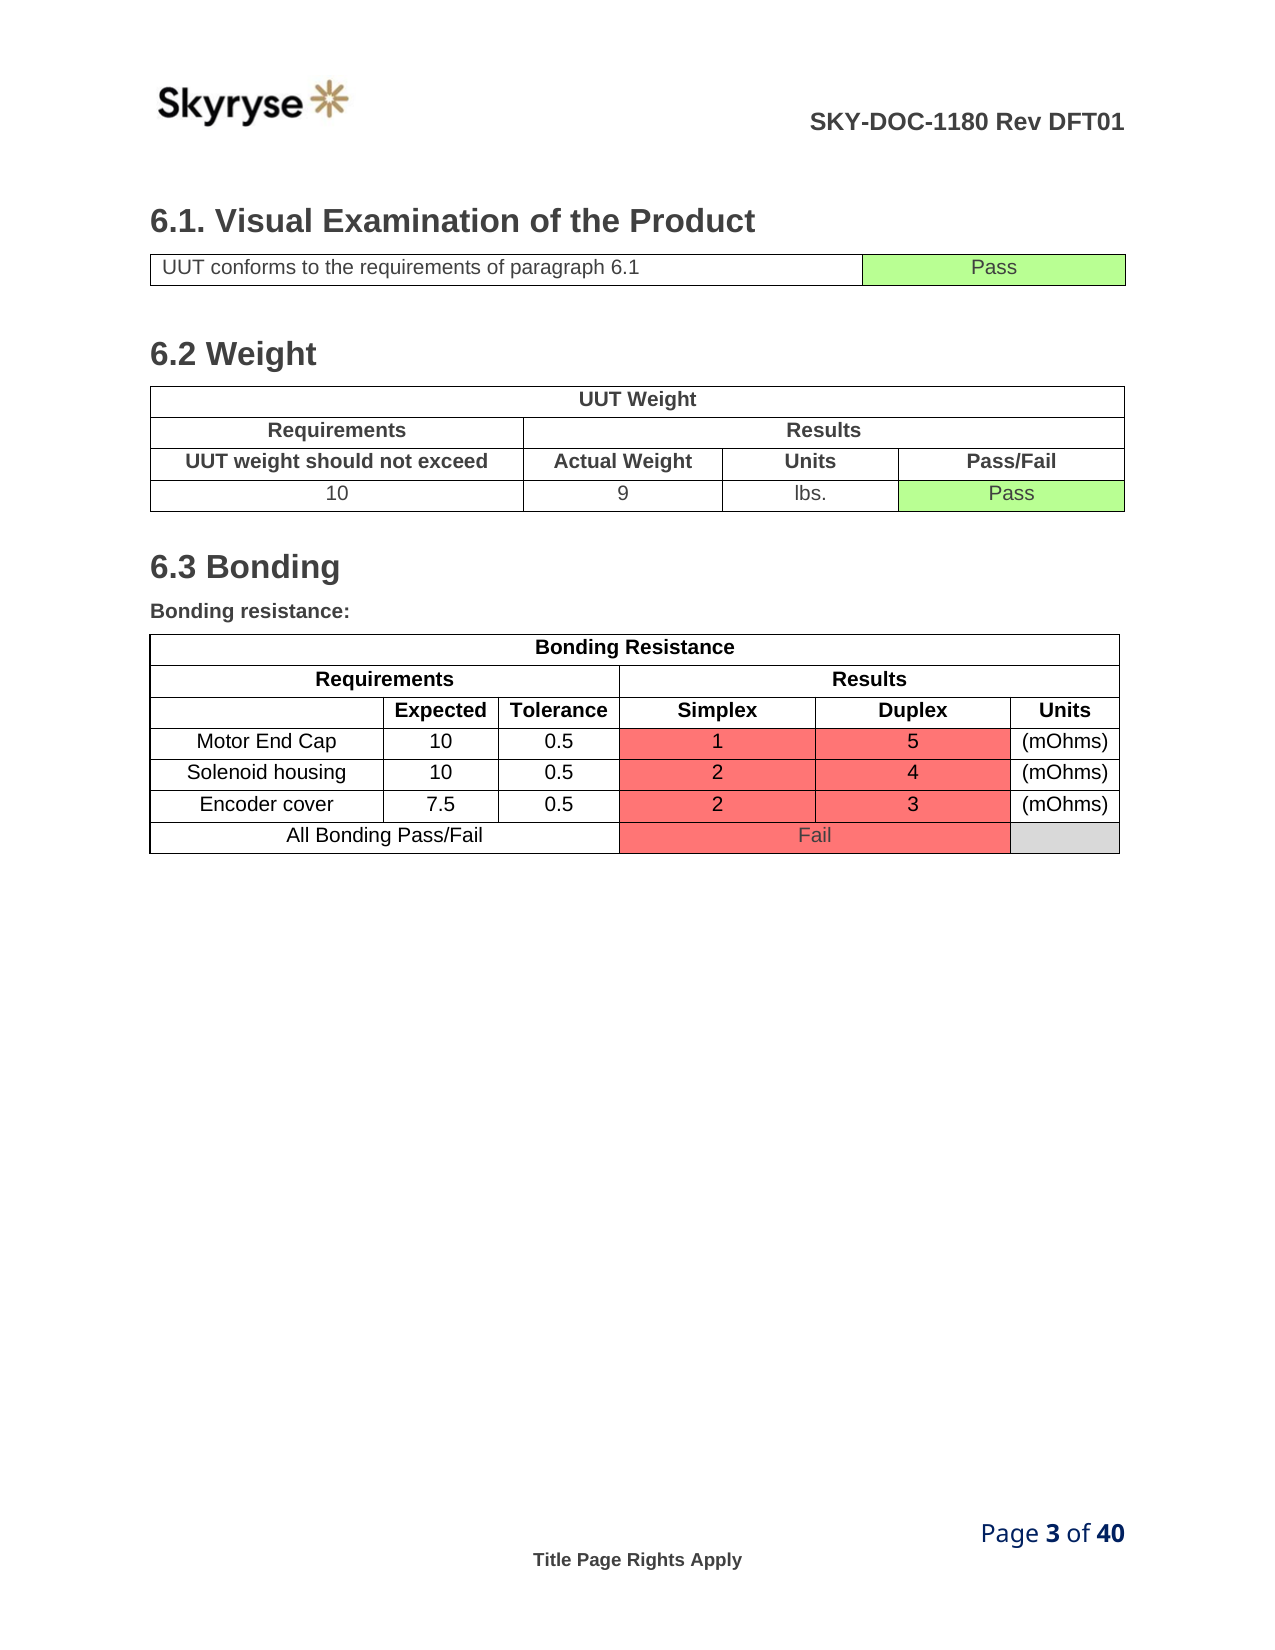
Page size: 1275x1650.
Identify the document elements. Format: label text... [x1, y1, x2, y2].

table_cell Results [620, 666, 1119, 697]
table_cell Duplex [816, 698, 1010, 728]
table_cell 2 [620, 791, 815, 822]
table_cell Solenoid housing [151, 760, 383, 790]
table_cell 2 [620, 760, 815, 790]
table_cell 1 [620, 729, 815, 759]
table_cell 4 [816, 760, 1010, 790]
table_cell 3 [816, 791, 1010, 822]
table_header UUT Weight [151, 387, 1124, 417]
table_cell (mOhms) [1011, 729, 1119, 759]
table_cell 7.5 [384, 791, 498, 822]
table_cell Motor End Cap [151, 729, 383, 759]
table_cell Requirements [151, 666, 619, 697]
table_cell Fail [620, 823, 1010, 853]
table_cell Units [1011, 698, 1119, 728]
table_header Bonding Resistance [151, 635, 1119, 665]
table_header Pass [863, 255, 1125, 285]
table_cell lbs. [723, 481, 898, 511]
table_cell Pass/Fail [899, 449, 1124, 479]
table_cell 0.5 [499, 760, 619, 790]
table_cell UUT weight should not exceed [151, 449, 523, 479]
subtitle 6.2 Weight [150, 333, 1125, 372]
text Bonding resistance: [150, 599, 1125, 623]
picture [150, 75, 357, 130]
table_cell Tolerance [499, 698, 619, 728]
table_header UUT conforms to the requirements of paragraph 6.1 [151, 255, 862, 285]
table_cell 10 [384, 729, 498, 759]
table_cell [151, 698, 383, 728]
table_cell Requirements [151, 418, 523, 448]
table_cell (mOhms) [1011, 760, 1119, 790]
subtitle 6.3 Bonding [150, 547, 1125, 585]
subtitle 6.1. Visual Examination of the Product [150, 201, 1125, 240]
table_cell 9 [524, 481, 722, 511]
table_cell Expected [384, 698, 498, 728]
table_cell Actual Weight [524, 449, 722, 479]
table_cell All Bonding Pass/Fail [151, 823, 619, 853]
table_cell Simplex [620, 698, 815, 728]
table_cell Pass [899, 481, 1124, 511]
table_cell 5 [816, 729, 1010, 759]
table_cell 0.5 [499, 729, 619, 759]
table_cell Units [723, 449, 898, 479]
table_cell 10 [384, 760, 498, 790]
table_cell Encoder cover [151, 791, 383, 822]
table_cell [1011, 823, 1119, 853]
table_cell 10 [151, 481, 523, 511]
table_cell (mOhms) [1011, 791, 1119, 822]
table_cell Results [524, 418, 1124, 448]
table_cell 0.5 [499, 791, 619, 822]
